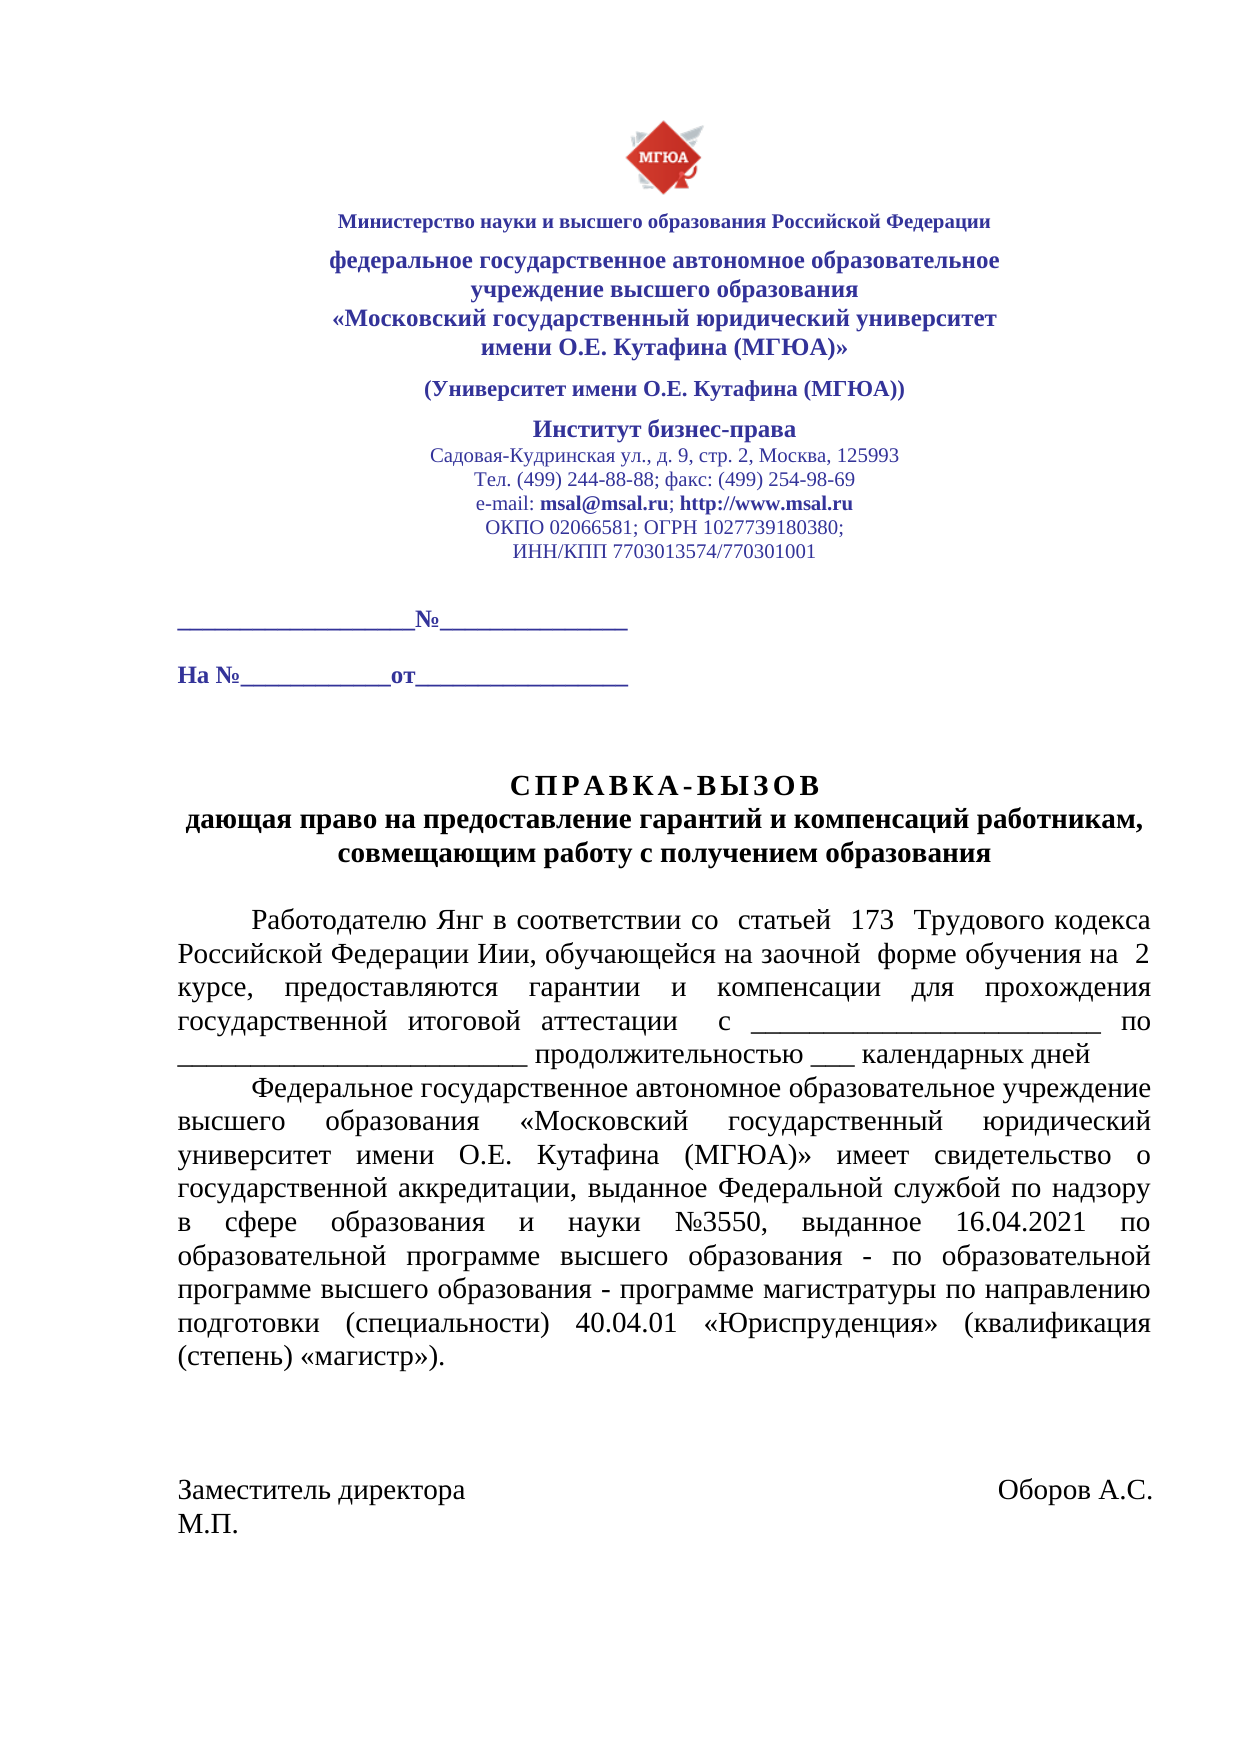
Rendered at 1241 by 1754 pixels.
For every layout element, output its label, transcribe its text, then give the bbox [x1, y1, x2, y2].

text Садовая-Кудринская ул., д. 9, стр. 2, Москва, 125993 [177, 442, 1152, 467]
text учреждение высшего образования [177, 274, 1152, 303]
text имени О.Е. Кутафина (МГЮА)» [177, 332, 1152, 361]
text «Московский государственный юридический университет [177, 303, 1152, 332]
text Заместитель директора Оборов А.С. М.П. [177, 1472, 1158, 1539]
text Федеральное государственное автономное образовательное учреждение высшего образования «Московский государственный юридический университет имени О.Е. Кутафина (МГЮА)» имеет свидетельство о государственной аккредитации, выданное Федеральной службой по надзору в сфере образования и науки №3550, выданное 16.04.2021 по образовательной программе высшего образования - по образовательной программе высшего образования - программе магистратуры по направлению подготовки (специальности) 40.04.01 «Юриспруденция» (квалификация (степень) «магистр»). [177, 1070, 1152, 1372]
text СПРАВКА-ВЫЗОВ [177, 768, 1152, 802]
text (Университет имени О.Е. Кутафина (МГЮА)) [177, 375, 1152, 401]
text федеральное государственное автономное образовательное [177, 246, 1152, 274]
text Тел. (499) 244-88-88; факс: (499) 254-98-69 [177, 467, 1152, 491]
text дающая право на предоставление гарантий и компенсаций работникам, [177, 802, 1152, 835]
picture [623, 118, 705, 197]
text Министерство науки и высшего образования Российской Федерации [177, 209, 1152, 233]
text ОКПО 02066581; ОГРН 1027739180380; [177, 515, 1152, 539]
text Институт бизнес-права [177, 414, 1152, 442]
text ___________________№_______________ [177, 604, 1152, 633]
text e-mail: msal@msal.ru; http://www.msal.ru [177, 491, 1152, 515]
text Работодателю Янг в соответствии со статьей 173 Трудового кодекса Российской Федерации Иии, обучающейся на заочной форме обучения на 2 курсе, предоставляются гарантии и компенсации для прохождения государственной итоговой аттестации с ________________________ по ________________________ продолжительностью ___ календарных дней [177, 902, 1152, 1070]
text На №____________от_________________ [177, 660, 1152, 688]
text ИНН/КПП 7703013574/770301001 [177, 539, 1152, 563]
text совмещающим работу с получением образования [177, 835, 1152, 869]
